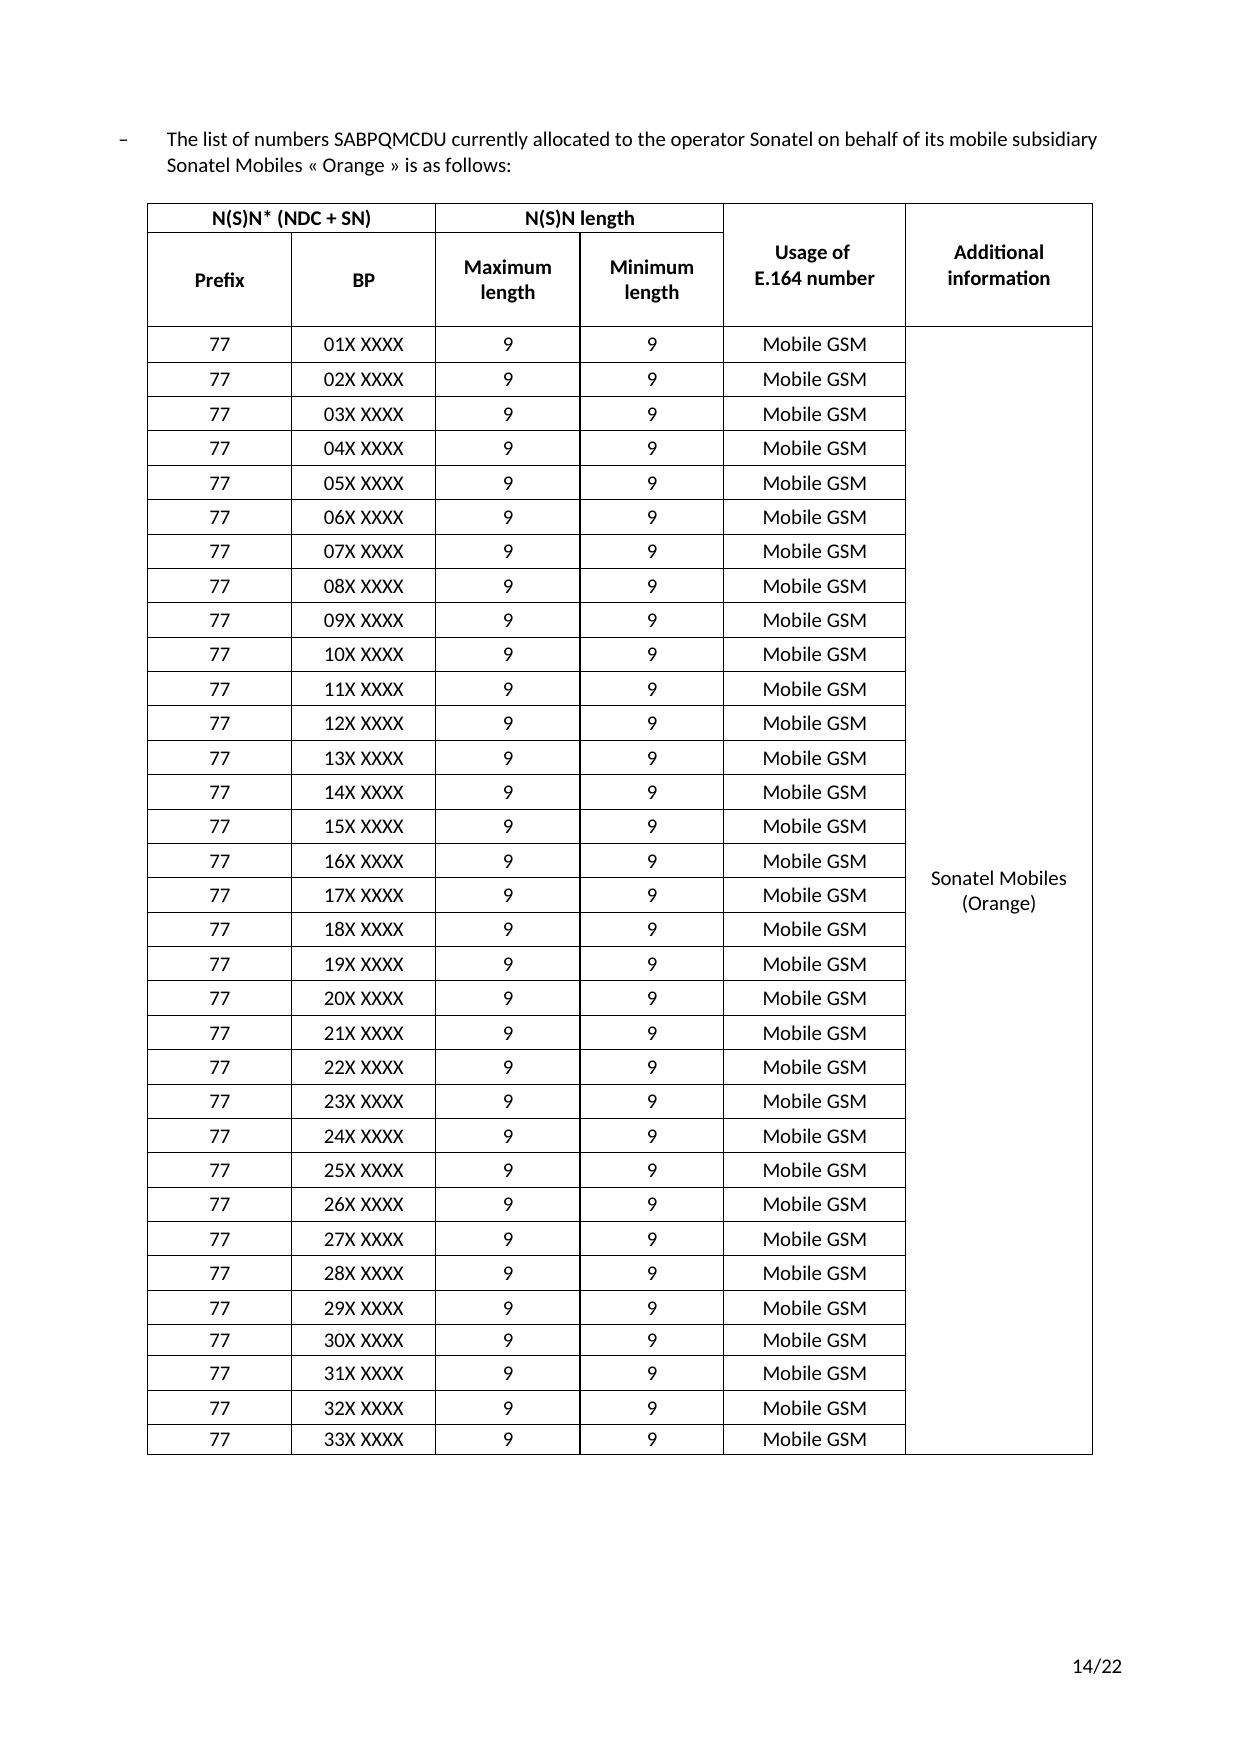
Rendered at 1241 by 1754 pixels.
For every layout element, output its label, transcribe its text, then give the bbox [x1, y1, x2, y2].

table_cell 09X XXXX [292, 603, 435, 637]
table_cell 9 [581, 1256, 723, 1290]
table_cell 9 [581, 500, 723, 533]
table_cell 77 [148, 1256, 291, 1290]
table_cell Mobile GSM [724, 1325, 905, 1355]
table_cell Mobile GSM [724, 1391, 905, 1424]
table_cell Mobile GSM [724, 1256, 905, 1290]
table_cell 9 [436, 741, 579, 774]
table_cell 33X XXXX [292, 1425, 435, 1454]
table_cell 77 [148, 1119, 291, 1152]
table_cell Mobile GSM [724, 569, 905, 602]
table_cell 9 [436, 1325, 579, 1355]
table_cell 9 [436, 810, 579, 843]
table_cell 9 [436, 775, 579, 808]
table_cell 18X XXXX [292, 913, 435, 946]
table_cell 31X XXXX [292, 1356, 435, 1390]
table_cell 77 [148, 706, 291, 740]
table_cell 24X XXXX [292, 1119, 435, 1152]
table_cell 9 [581, 844, 723, 877]
table_cell 9 [581, 913, 723, 946]
table_cell Mobile GSM [724, 981, 905, 1015]
table_cell 77 [148, 1188, 291, 1221]
table_cell 23X XXXX [292, 1085, 435, 1118]
table_cell 9 [436, 1119, 579, 1152]
table_cell 9 [436, 706, 579, 740]
table_cell 12X XXXX [292, 706, 435, 740]
table_cell 77 [148, 1016, 291, 1049]
table_cell 13X XXXX [292, 741, 435, 774]
table_cell 02X XXXX [292, 363, 435, 396]
table_cell 25X XXXX [292, 1153, 435, 1187]
table_cell Mobile GSM [724, 603, 905, 637]
table_cell Mobile GSM [724, 1153, 905, 1187]
table_cell 17X XXXX [292, 878, 435, 912]
table_cell 9 [581, 431, 723, 465]
table_cell Mobile GSM [724, 706, 905, 740]
table_cell 9 [581, 1153, 723, 1187]
table_cell Mobile GSM [724, 1425, 905, 1454]
text – The list of numbers SABPQMCDU currently allocated to the operator Sonatel on behalf of its mobile subsidiary Sonatel Mobiles « Orange » is as follows: [118, 126, 1122, 177]
table_cell Mobile GSM [724, 397, 905, 430]
table_cell 9 [436, 603, 579, 637]
table_cell 9 [436, 363, 579, 396]
table_cell 77 [148, 1291, 291, 1324]
table_cell 9 [436, 1188, 579, 1221]
table_cell 9 [436, 397, 579, 430]
table_cell Mobile GSM [724, 878, 905, 912]
table_cell Mobile GSM [724, 672, 905, 705]
table_cell 01X XXXX [292, 327, 435, 362]
table_cell 9 [581, 363, 723, 396]
table_cell 21X XXXX [292, 1016, 435, 1049]
table_cell Mobile GSM [724, 363, 905, 396]
table_cell 9 [436, 947, 579, 980]
table_cell Mobile GSM [724, 1119, 905, 1152]
table_cell 77 [148, 431, 291, 465]
table_cell 9 [581, 466, 723, 499]
table_cell 9 [581, 1119, 723, 1152]
table_cell 77 [148, 844, 291, 877]
table_cell 77 [148, 397, 291, 430]
table_cell 29X XXXX [292, 1291, 435, 1324]
table_cell 07X XXXX [292, 535, 435, 568]
table_cell Mobile GSM [724, 844, 905, 877]
table_cell 9 [436, 844, 579, 877]
table_cell Mobile GSM [724, 535, 905, 568]
table_cell 14X XXXX [292, 775, 435, 808]
table_cell 77 [148, 1222, 291, 1255]
table_cell 27X XXXX [292, 1222, 435, 1255]
table_cell 9 [581, 1085, 723, 1118]
table_cell Mobile GSM [724, 810, 905, 843]
table_cell 77 [148, 1050, 291, 1083]
table_cell Mobile GSM [724, 1356, 905, 1390]
table_cell 9 [436, 913, 579, 946]
table_cell 26X XXXX [292, 1188, 435, 1221]
table_cell 77 [148, 1425, 291, 1454]
table_cell Mobile GSM [724, 913, 905, 946]
table_cell 9 [581, 1425, 723, 1454]
table_cell 9 [436, 1153, 579, 1187]
table_cell 77 [148, 638, 291, 671]
table_cell 04X XXXX [292, 431, 435, 465]
table_cell 9 [581, 1188, 723, 1221]
table_cell 77 [148, 947, 291, 980]
table_cell Mobile GSM [724, 466, 905, 499]
table_cell 9 [581, 397, 723, 430]
table_cell 10X XXXX [292, 638, 435, 671]
table_cell 9 [436, 672, 579, 705]
table_cell Mobile GSM [724, 500, 905, 533]
table_cell 32X XXXX [292, 1391, 435, 1424]
table_cell 9 [581, 706, 723, 740]
table_cell 77 [148, 981, 291, 1015]
table_cell 77 [148, 363, 291, 396]
table_cell 9 [581, 1016, 723, 1049]
table_cell 9 [581, 638, 723, 671]
table_header N(S)N length [436, 204, 723, 232]
table_cell 19X XXXX [292, 947, 435, 980]
table_cell 9 [436, 569, 579, 602]
table_cell 77 [148, 810, 291, 843]
table_cell 9 [581, 878, 723, 912]
table_cell 9 [436, 638, 579, 671]
table_header Additional information [906, 204, 1092, 326]
table_cell 77 [148, 775, 291, 808]
table_cell 9 [436, 878, 579, 912]
table_cell Mobile GSM [724, 1291, 905, 1324]
table_cell 9 [581, 1222, 723, 1255]
table_cell Mobile GSM [724, 1085, 905, 1118]
table_cell 77 [148, 569, 291, 602]
table_cell Minimum length [581, 233, 723, 326]
table_cell 77 [148, 535, 291, 568]
table_cell 9 [436, 1050, 579, 1083]
table_cell 9 [581, 775, 723, 808]
table_cell 9 [436, 1085, 579, 1118]
table_cell 77 [148, 1085, 291, 1118]
table_cell 9 [436, 1356, 579, 1390]
table_cell 9 [581, 1391, 723, 1424]
table_cell 9 [581, 569, 723, 602]
table_cell 22X XXXX [292, 1050, 435, 1083]
table_cell Prefix [148, 233, 291, 326]
table_cell 03X XXXX [292, 397, 435, 430]
table_cell Mobile GSM [724, 1188, 905, 1221]
table_cell 9 [581, 741, 723, 774]
table_cell 9 [581, 810, 723, 843]
table_header Usage of E.164 number [724, 204, 905, 326]
table_cell 9 [436, 535, 579, 568]
table_cell 16X XXXX [292, 844, 435, 877]
table_cell 9 [436, 327, 579, 362]
table_cell 9 [581, 981, 723, 1015]
table_cell 9 [581, 672, 723, 705]
table_cell 9 [581, 1050, 723, 1083]
table_cell 9 [581, 1356, 723, 1390]
table_cell 9 [436, 1256, 579, 1290]
table_cell 9 [436, 500, 579, 533]
table_cell Mobile GSM [724, 775, 905, 808]
table_cell 06X XXXX [292, 500, 435, 533]
table_cell 77 [148, 327, 291, 362]
table_cell 30X XXXX [292, 1325, 435, 1355]
table_cell Mobile GSM [724, 741, 905, 774]
table_cell 9 [581, 603, 723, 637]
table_cell 9 [581, 947, 723, 980]
table_cell Maximum length [436, 233, 579, 326]
table_cell 28X XXXX [292, 1256, 435, 1290]
table_cell 9 [581, 1325, 723, 1355]
table_cell 15X XXXX [292, 810, 435, 843]
table_cell 9 [581, 535, 723, 568]
table_cell 9 [436, 1291, 579, 1324]
table_cell 9 [436, 1222, 579, 1255]
table_cell 9 [436, 1016, 579, 1049]
table_cell 9 [581, 1291, 723, 1324]
table_cell Mobile GSM [724, 1222, 905, 1255]
table_cell 11X XXXX [292, 672, 435, 705]
table_cell Mobile GSM [724, 327, 905, 362]
table_cell Mobile GSM [724, 1050, 905, 1083]
table_cell Mobile GSM [724, 638, 905, 671]
table_cell 9 [436, 431, 579, 465]
table_cell 77 [148, 500, 291, 533]
table_cell BP [292, 233, 435, 326]
table_cell 05X XXXX [292, 466, 435, 499]
table_cell 77 [148, 1325, 291, 1355]
table_cell 9 [436, 1391, 579, 1424]
table_cell 77 [148, 878, 291, 912]
table_cell 77 [148, 672, 291, 705]
table_cell 77 [148, 741, 291, 774]
table_cell 20X XXXX [292, 981, 435, 1015]
table_cell 9 [436, 1425, 579, 1454]
table_cell 77 [148, 1391, 291, 1424]
table_cell Sonatel Mobiles (Orange) [906, 327, 1092, 1454]
table_cell 77 [148, 466, 291, 499]
table_cell 77 [148, 1153, 291, 1187]
table_cell 9 [436, 981, 579, 1015]
table_cell 77 [148, 1356, 291, 1390]
table_cell 9 [581, 327, 723, 362]
table_header N(S)N* (NDC + SN) [148, 204, 435, 232]
table_cell Mobile GSM [724, 431, 905, 465]
table_cell Mobile GSM [724, 947, 905, 980]
table_cell 77 [148, 913, 291, 946]
table_cell Mobile GSM [724, 1016, 905, 1049]
table_cell 77 [148, 603, 291, 637]
table_cell 08X XXXX [292, 569, 435, 602]
table_cell 9 [436, 466, 579, 499]
